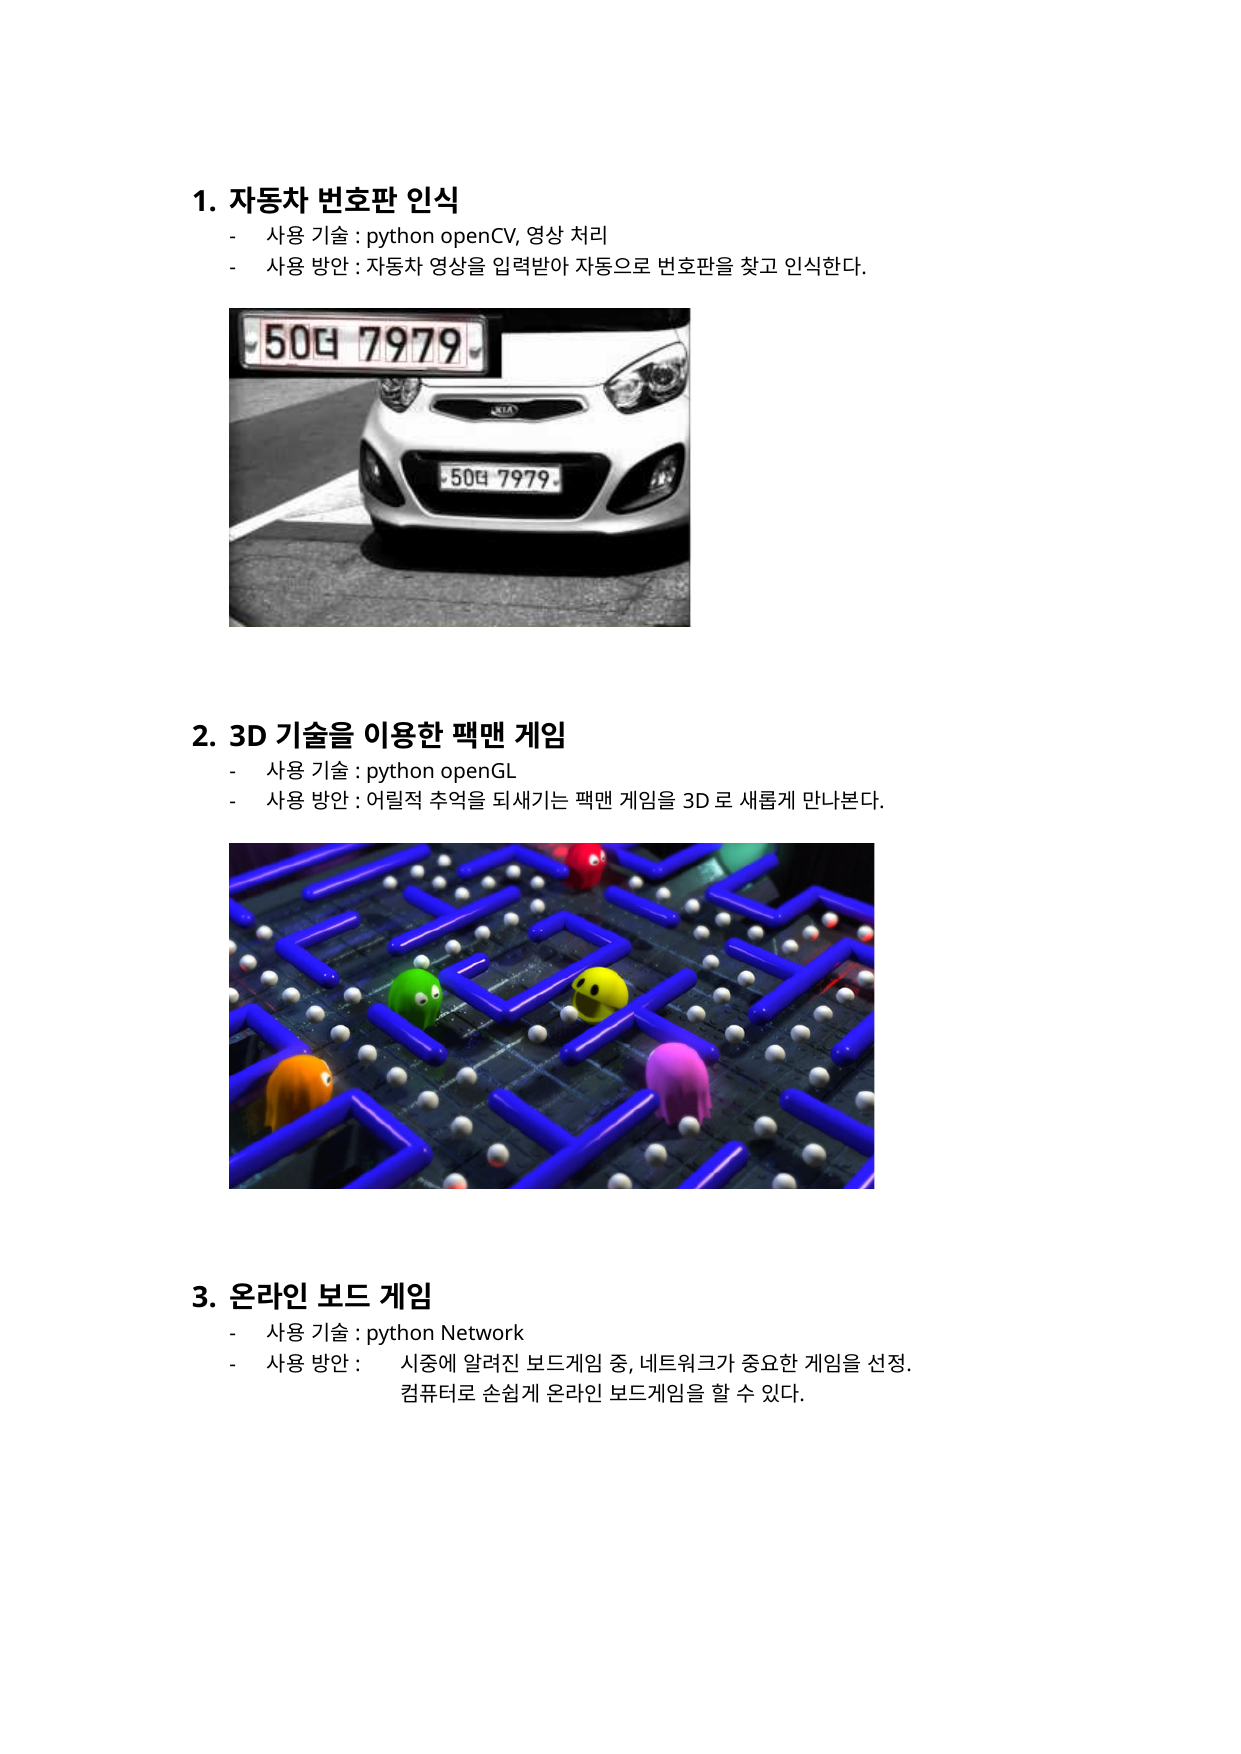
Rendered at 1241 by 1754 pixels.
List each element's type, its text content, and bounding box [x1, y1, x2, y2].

picture [229, 308, 692, 627]
list 사용 기술 : python openGL [229, 754, 1090, 785]
list 사용 방안 : 자동차 영상을 입력받아 자동으로 번호판을 찾고 인식한다. [229, 250, 1090, 280]
list 3D 기술을 이용한 팩맨 게임 [192, 712, 1090, 754]
list 사용 기술 : python openCV, 영상 처리 [229, 219, 1090, 250]
list 사용 방안 : 시중에 알려진 보드게임 중, 네트워크가 중요한 게임을 선정. [229, 1347, 1090, 1377]
picture [229, 843, 875, 1189]
list 사용 방안 : 어릴적 추억을 되새기는 팩맨 게임을 3D로 새롭게 만나본다. [229, 785, 1090, 815]
list 온라인 보드 게임 [192, 1274, 1090, 1316]
list 사용 기술 : python Network [229, 1316, 1090, 1347]
text 컴퓨터로 손쉽게 온라인 보드게임을 할 수 있다. [400, 1377, 1090, 1407]
list 자동차 번호판 인식 [192, 177, 1090, 219]
